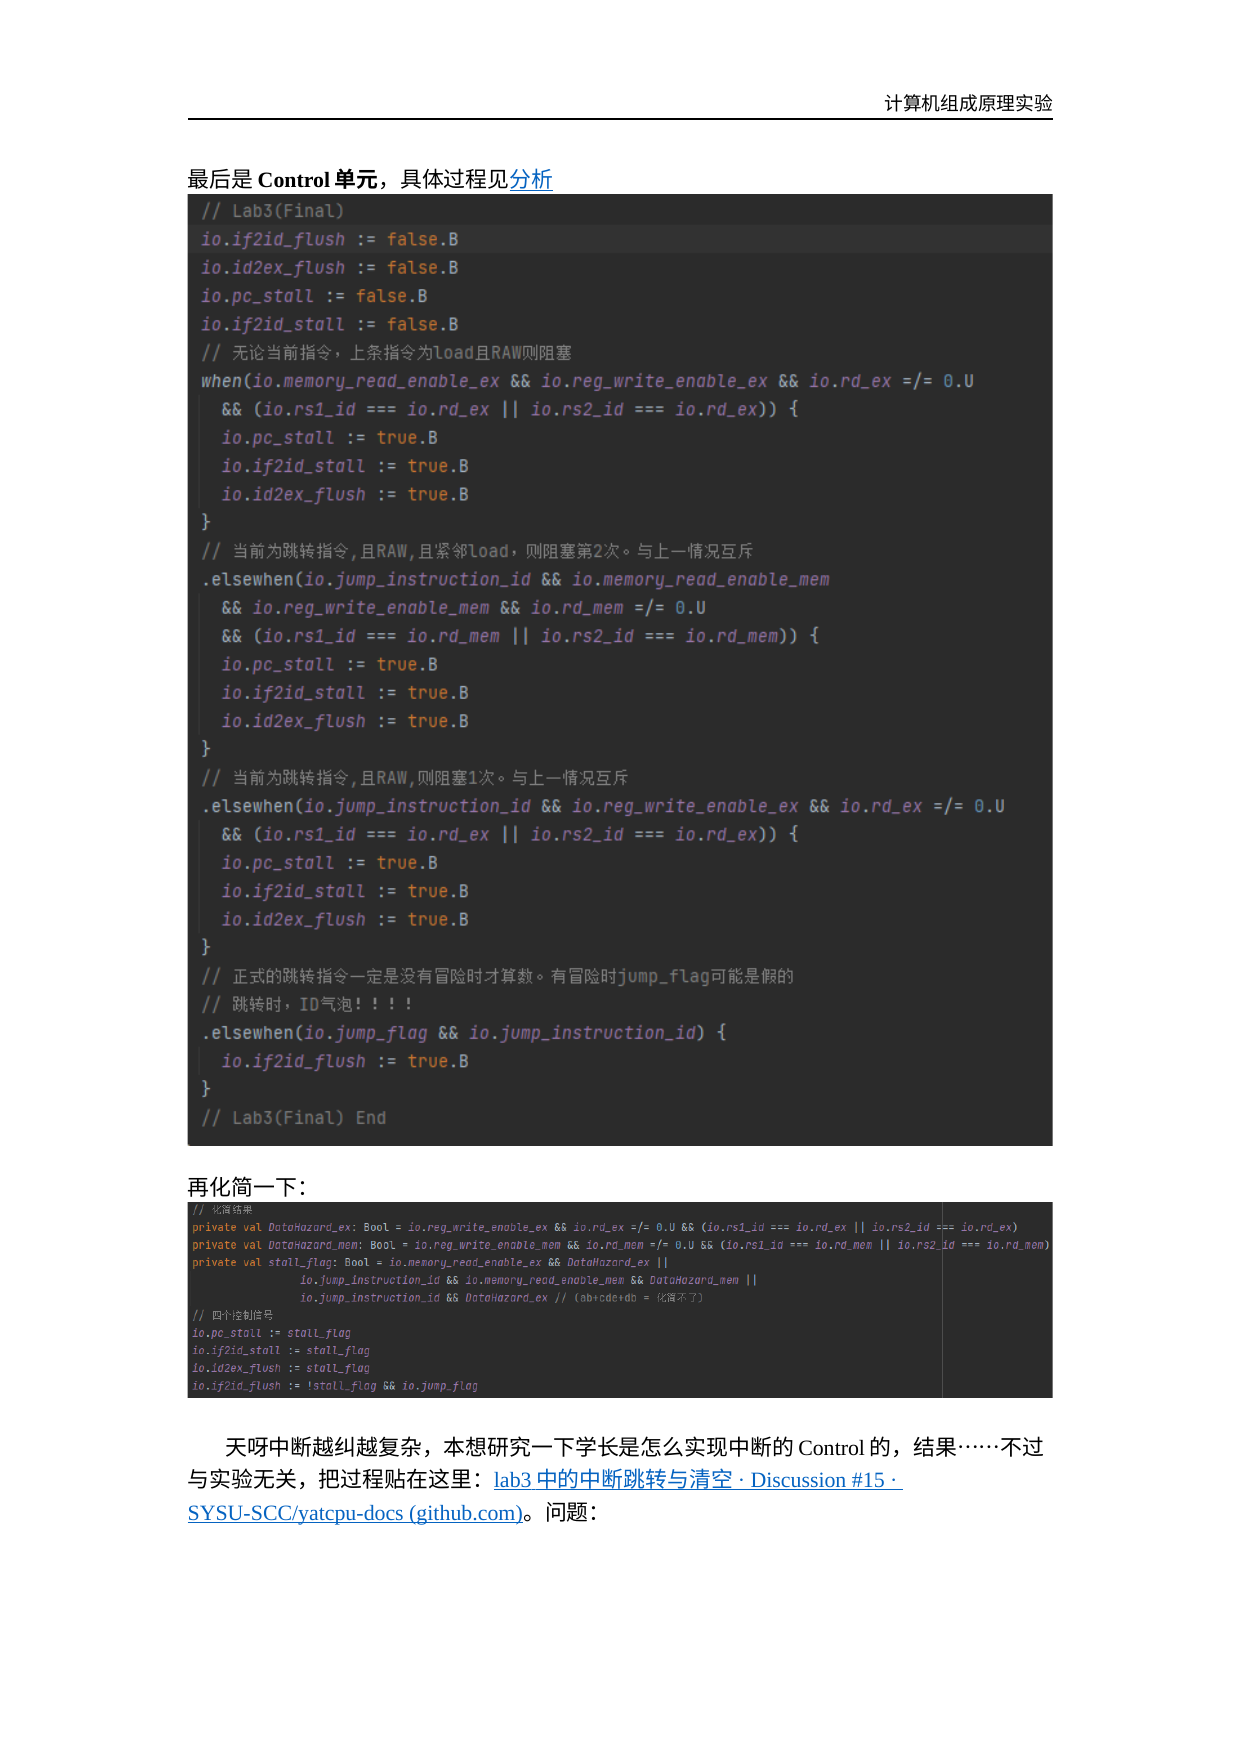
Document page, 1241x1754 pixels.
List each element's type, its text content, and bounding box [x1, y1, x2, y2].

text 天呀中断越纠越复杂，本想研究一下学长是怎么实现中断的Control的，结果……不过与实验无关，把过程贴在这里：lab3中的中断跳转与清空 · Discussion #15 · SYSU-SCC/yatcpu-docs (github.com)。问题： [187, 1429, 1053, 1527]
text 再化简一下： [187, 1169, 1053, 1202]
picture [187, 194, 1053, 1146]
text 最后是Control单元，具体过程见分析 [187, 162, 1053, 194]
picture [187, 1202, 1053, 1398]
